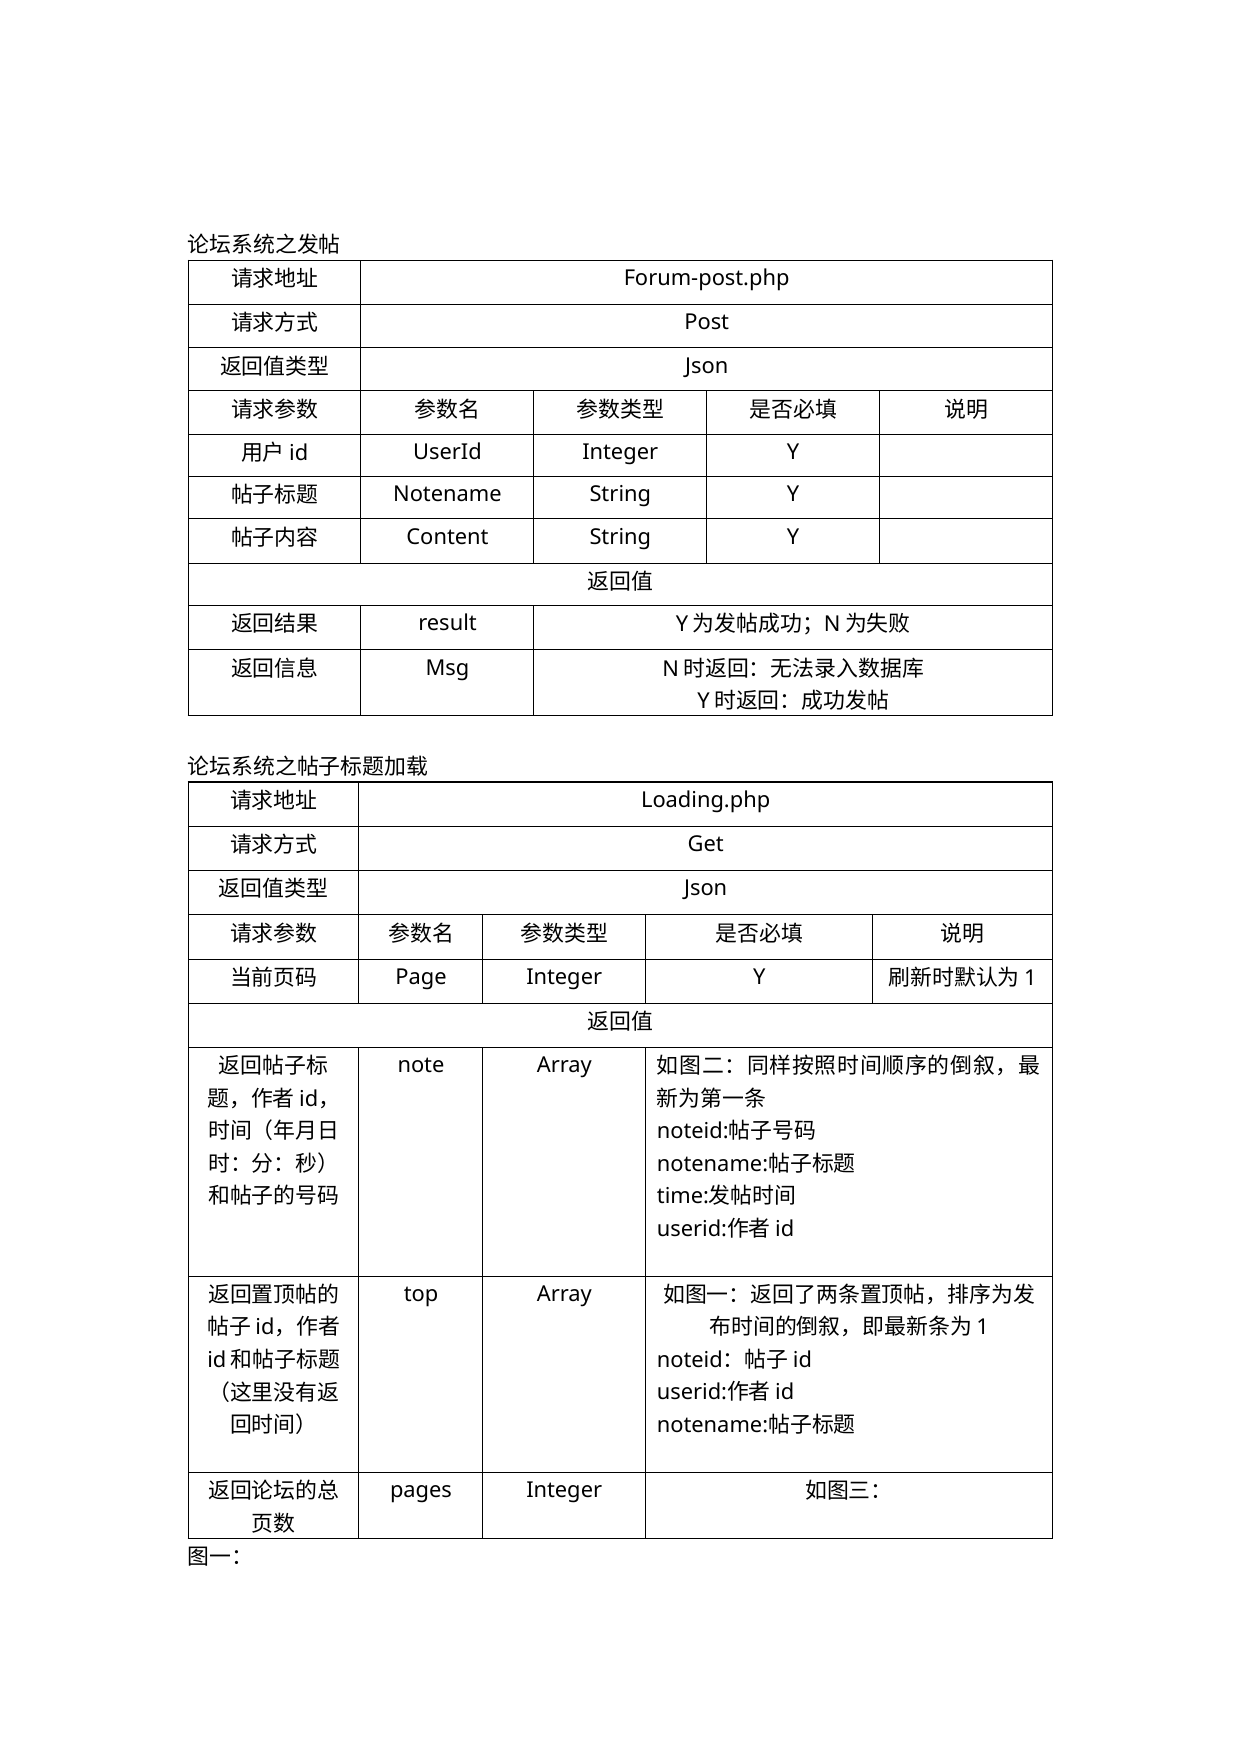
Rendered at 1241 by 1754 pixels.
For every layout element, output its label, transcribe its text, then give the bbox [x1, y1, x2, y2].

table_cell 返回值类型 [189, 871, 358, 914]
table_cell 返回值类型 [189, 348, 360, 390]
table_cell 说明 [880, 391, 1052, 433]
table_header Forum-post.php [361, 261, 1052, 304]
table_cell 返回帖子标题，作者id，时间（年月日 时：分：秒）和帖子的号码 [189, 1048, 358, 1276]
table_cell Notename [361, 477, 533, 518]
table_cell 是否必填 [646, 915, 872, 958]
table_cell Y [707, 477, 879, 518]
table_cell 参数名 [359, 915, 482, 958]
table_cell note [359, 1048, 482, 1276]
table_cell Get [359, 827, 1052, 870]
table_cell 返回置顶帖的帖子id，作者id和帖子标题（这里没有返回时间） [189, 1277, 358, 1472]
table_cell 如图二：同样按照时间顺序的倒叙，最新为第一条 noteid:帖子号码 notename:帖子标题 time:发帖时间 userid:作者id [646, 1048, 1052, 1276]
table_cell [880, 519, 1052, 563]
table_cell Integer [483, 1473, 645, 1538]
table_cell top [359, 1277, 482, 1472]
table_cell 返回值 [189, 1004, 1052, 1047]
table_cell 帖子标题 [189, 477, 360, 518]
table_cell 当前页码 [189, 960, 358, 1003]
table_cell 参数类型 [483, 915, 645, 958]
table_cell Integer [534, 435, 706, 476]
table_cell N时返回：无法录入数据库 Y时返回：成功发帖 [534, 650, 1052, 715]
table_cell Y [707, 435, 879, 476]
table_cell Msg [361, 650, 533, 715]
table_cell UserId [361, 435, 533, 476]
table_cell Y [646, 960, 872, 1003]
table_cell 请求方式 [189, 305, 360, 347]
table_cell Y为发帖成功；N为失败 [534, 606, 1052, 649]
table_cell 请求方式 [189, 827, 358, 870]
table_cell 如图三： [646, 1473, 1052, 1538]
table_cell Array [483, 1048, 645, 1276]
table_cell 请求参数 [189, 391, 360, 433]
table_cell String [534, 519, 706, 563]
text 论坛系统之发帖 [187, 227, 1053, 259]
table_cell 是否必填 [707, 391, 879, 433]
table_cell 如图一：返回了两条置顶帖，排序为发布时间的倒叙，即最新条为1 noteid：帖子id userid:作者id notename:帖子标题 [646, 1277, 1052, 1472]
table_cell 说明 [873, 915, 1052, 958]
table_cell 参数名 [361, 391, 533, 433]
table_cell Integer [483, 960, 645, 1003]
text 论坛系统之帖子标题加载 [187, 749, 1053, 781]
table_cell Post [361, 305, 1052, 347]
table_cell [880, 477, 1052, 518]
table_cell 返回结果 [189, 606, 360, 649]
table_cell 参数类型 [534, 391, 706, 433]
table_cell 刷新时默认为1 [873, 960, 1052, 1003]
table_cell Content [361, 519, 533, 563]
table_cell Json [361, 348, 1052, 390]
table_cell Page [359, 960, 482, 1003]
table_cell 帖子内容 [189, 519, 360, 563]
table_cell Array [483, 1277, 645, 1472]
table_cell result [361, 606, 533, 649]
table_cell Y [707, 519, 879, 563]
table_cell String [534, 477, 706, 518]
table_cell 返回信息 [189, 650, 360, 715]
table_header 请求地址 [189, 261, 360, 304]
table_cell 返回值 [189, 564, 1052, 605]
table_cell pages [359, 1473, 482, 1538]
text 图一： [187, 1539, 1053, 1571]
table_cell 返回论坛的总页数 [189, 1473, 358, 1538]
table_cell [880, 435, 1052, 476]
table_cell Json [359, 871, 1052, 914]
table_header Loading.php [359, 783, 1052, 826]
table_cell 请求参数 [189, 915, 358, 958]
table_cell 用户id [189, 435, 360, 476]
table_header 请求地址 [189, 783, 358, 826]
